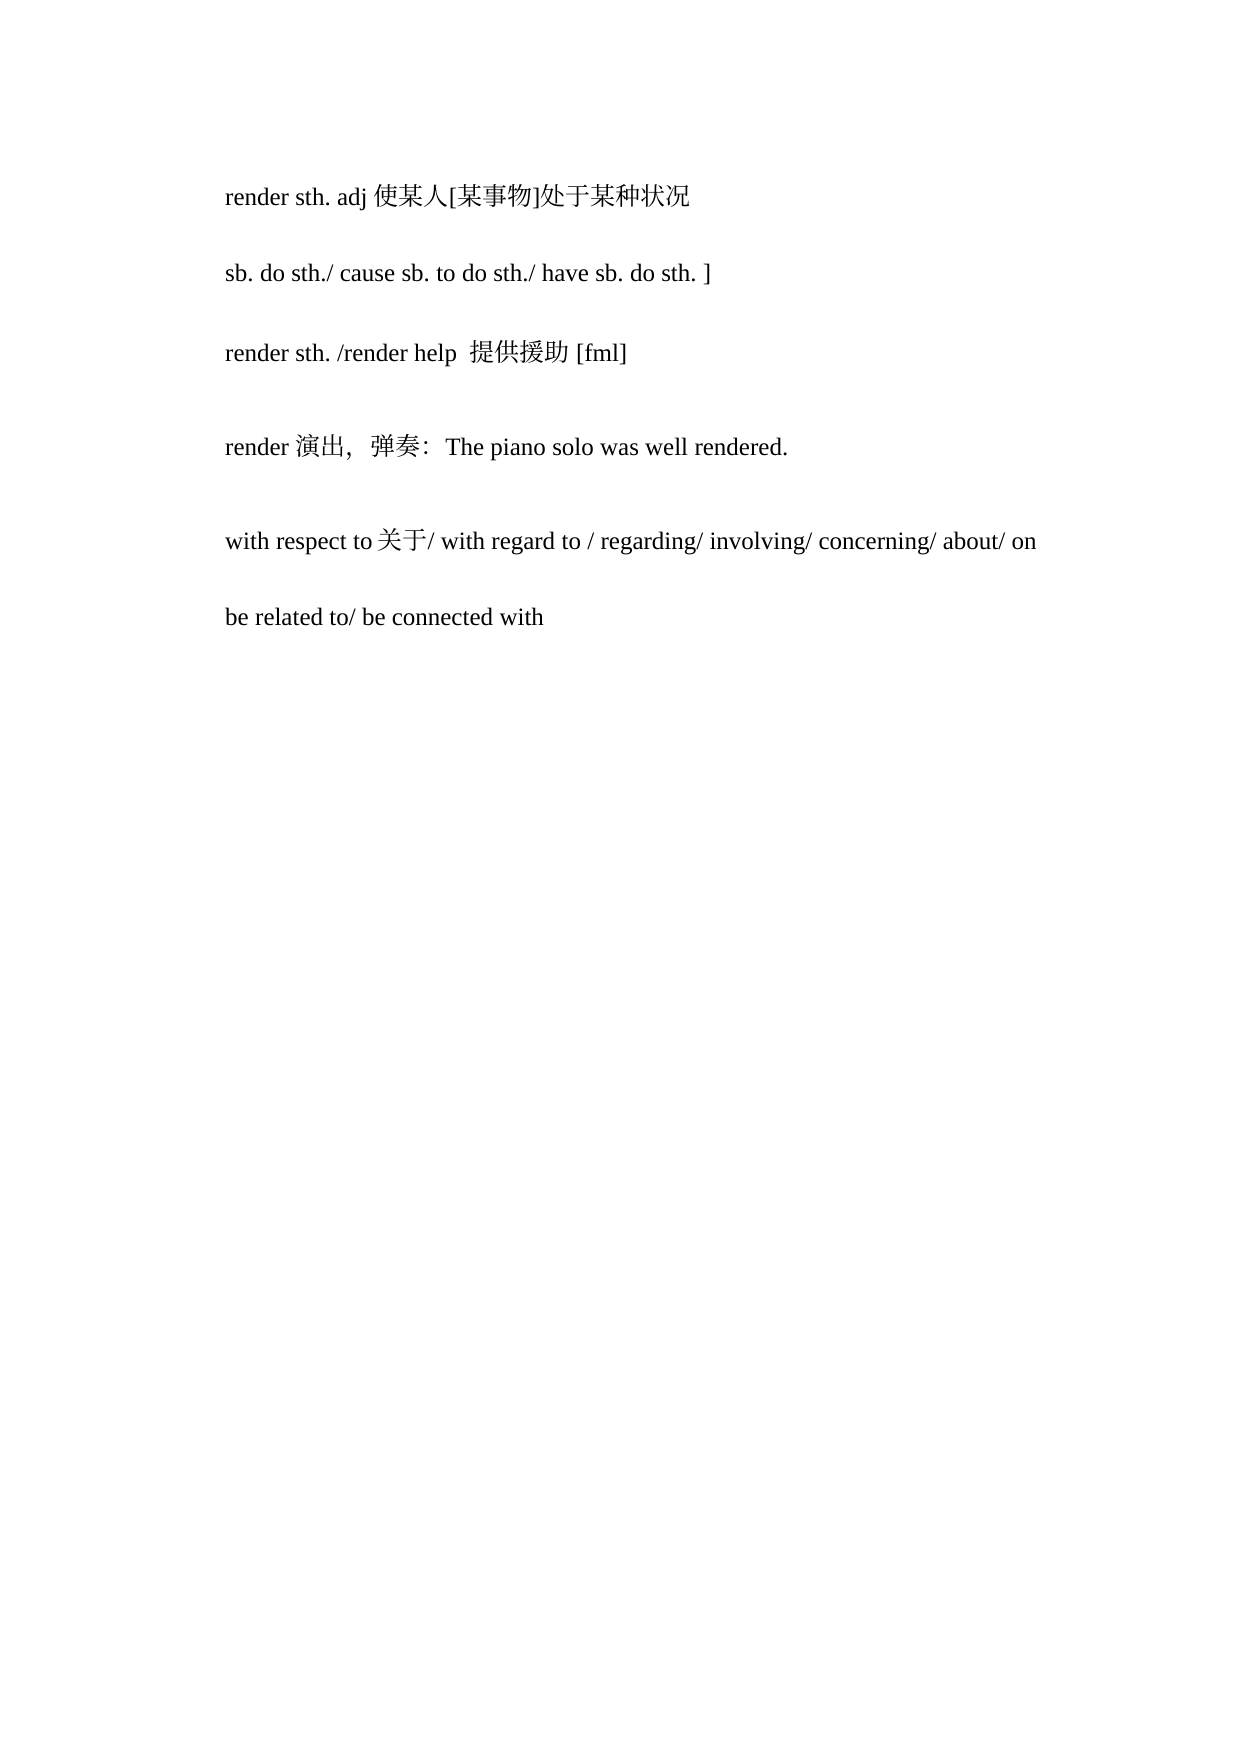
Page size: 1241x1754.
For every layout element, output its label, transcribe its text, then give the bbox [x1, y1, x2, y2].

text render sth. adj 使某人[某事物]处于某种状况 [225, 162, 1090, 227]
text be related to/ be connected with [225, 600, 1090, 633]
text render sth. /render help 提供援助 [fml] [225, 318, 1090, 383]
text render 演出，弹奏：The piano solo was well rendered. [225, 412, 1090, 477]
text with respect to关于/ with regard to / regarding/ involving/ concerning/ about/ on [225, 506, 1090, 571]
text sb. do sth./ cause sb. to do sth./ have sb. do sth. ] [225, 256, 1090, 289]
